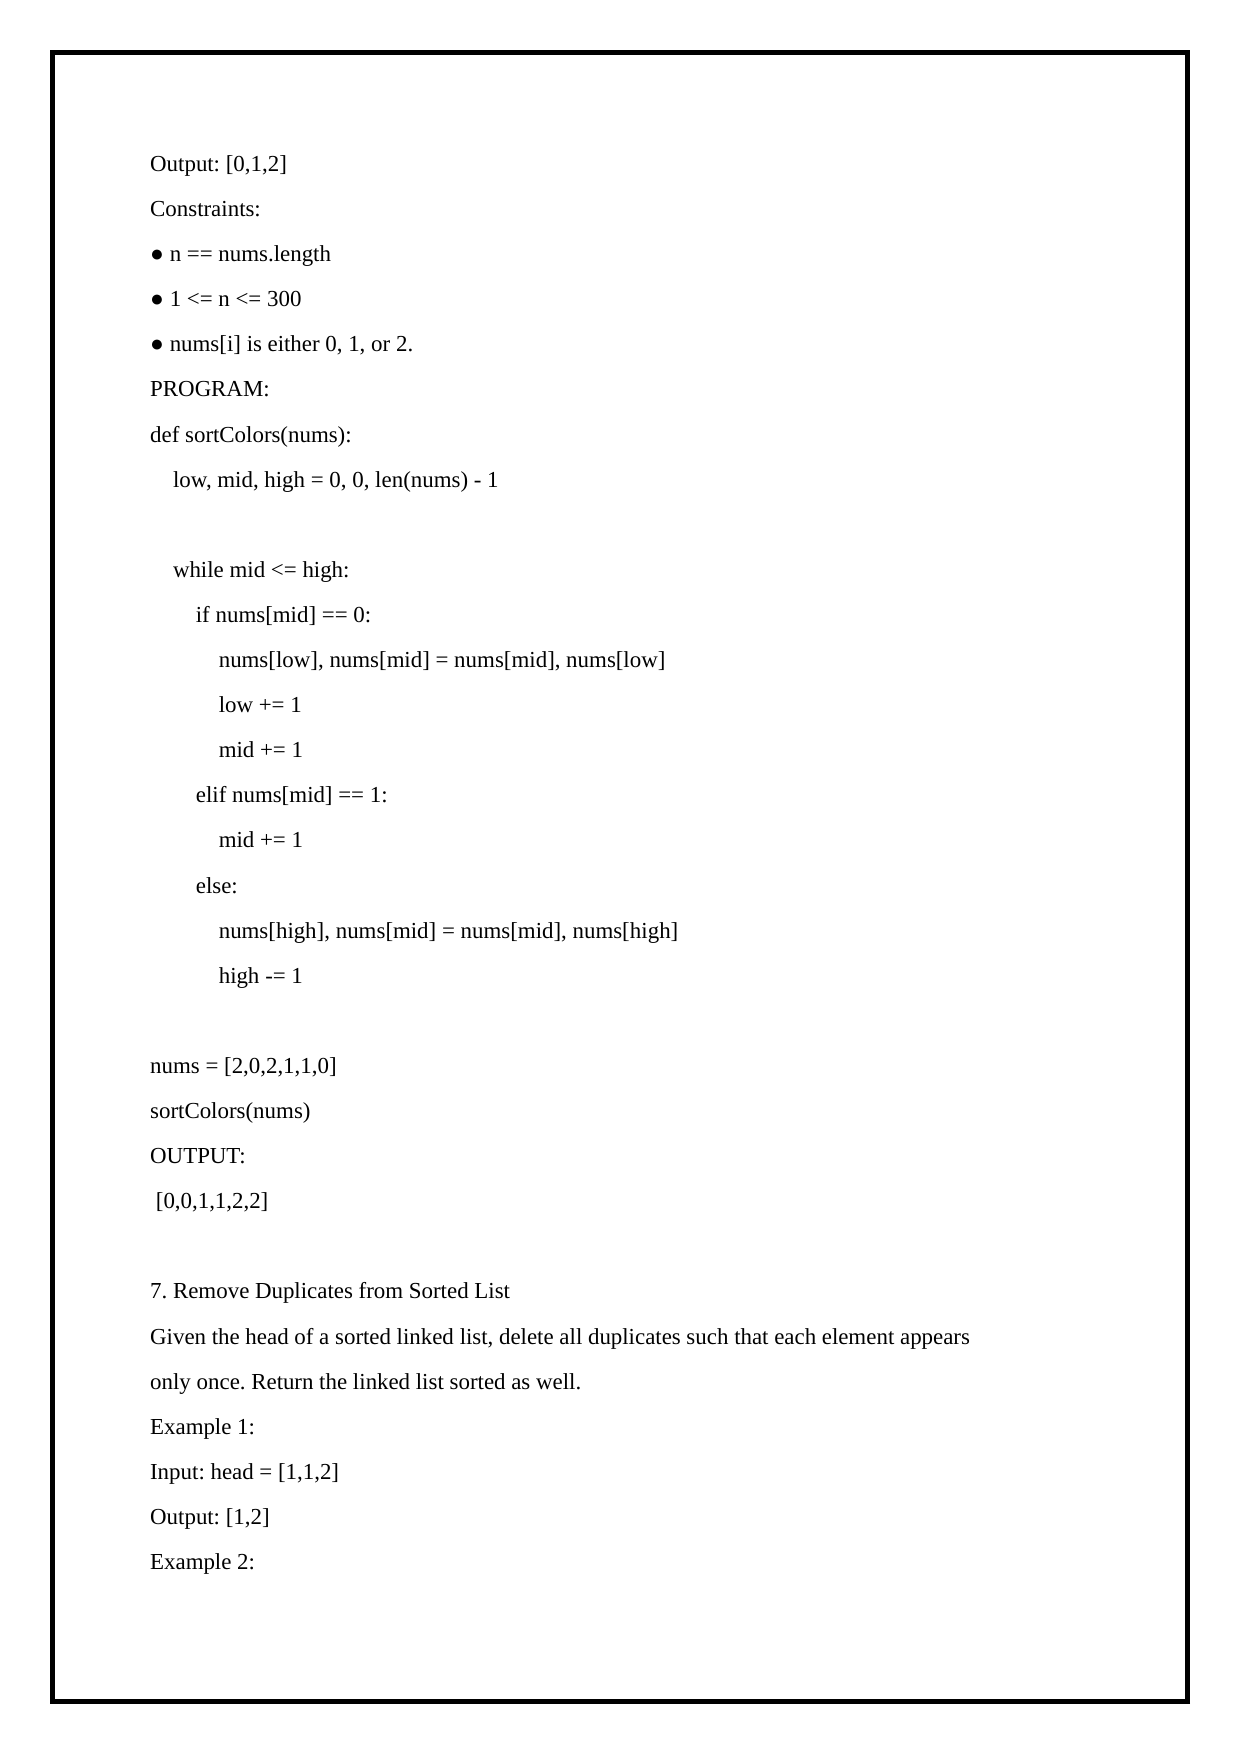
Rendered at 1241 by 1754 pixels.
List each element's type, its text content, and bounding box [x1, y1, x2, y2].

text OUTPUT: [150, 1142, 1090, 1169]
text if nums[mid] == 0: [150, 601, 1090, 627]
text ● 1 <= n <= 300 [150, 285, 1090, 312]
text ● nums[i] is either 0, 1, or 2. [150, 330, 1090, 357]
text only once. Return the linked list sorted as well. [150, 1368, 1090, 1394]
text 7. Remove Duplicates from Sorted List [150, 1278, 1090, 1304]
text ● n == nums.length [150, 240, 1090, 267]
text [0,0,1,1,2,2] [150, 1187, 1090, 1214]
text mid += 1 [150, 736, 1090, 763]
text low += 1 [150, 691, 1090, 718]
text Output: [1,2] [150, 1503, 1090, 1529]
text high -= 1 [150, 962, 1090, 988]
text def sortColors(nums): [150, 421, 1090, 447]
text nums[low], nums[mid] = nums[mid], nums[low] [150, 646, 1090, 672]
text Example 2: [150, 1548, 1090, 1574]
text elif nums[mid] == 1: [150, 781, 1090, 808]
text Given the head of a sorted linked list, delete all duplicates such that each element appears [150, 1323, 1090, 1349]
text nums = [2,0,2,1,1,0] [150, 1052, 1090, 1078]
text sortColors(nums) [150, 1097, 1090, 1123]
text while mid <= high: [150, 556, 1090, 582]
text low, mid, high = 0, 0, len(nums) - 1 [150, 466, 1090, 492]
text Output: [0,1,2] [150, 150, 1090, 176]
text mid += 1 [150, 827, 1090, 853]
text nums[high], nums[mid] = nums[mid], nums[high] [150, 917, 1090, 943]
text else: [150, 872, 1090, 898]
text Constraints: [150, 195, 1090, 221]
text Input: head = [1,1,2] [150, 1458, 1090, 1484]
text PROGRAM: [150, 376, 1090, 402]
text Example 1: [150, 1413, 1090, 1439]
